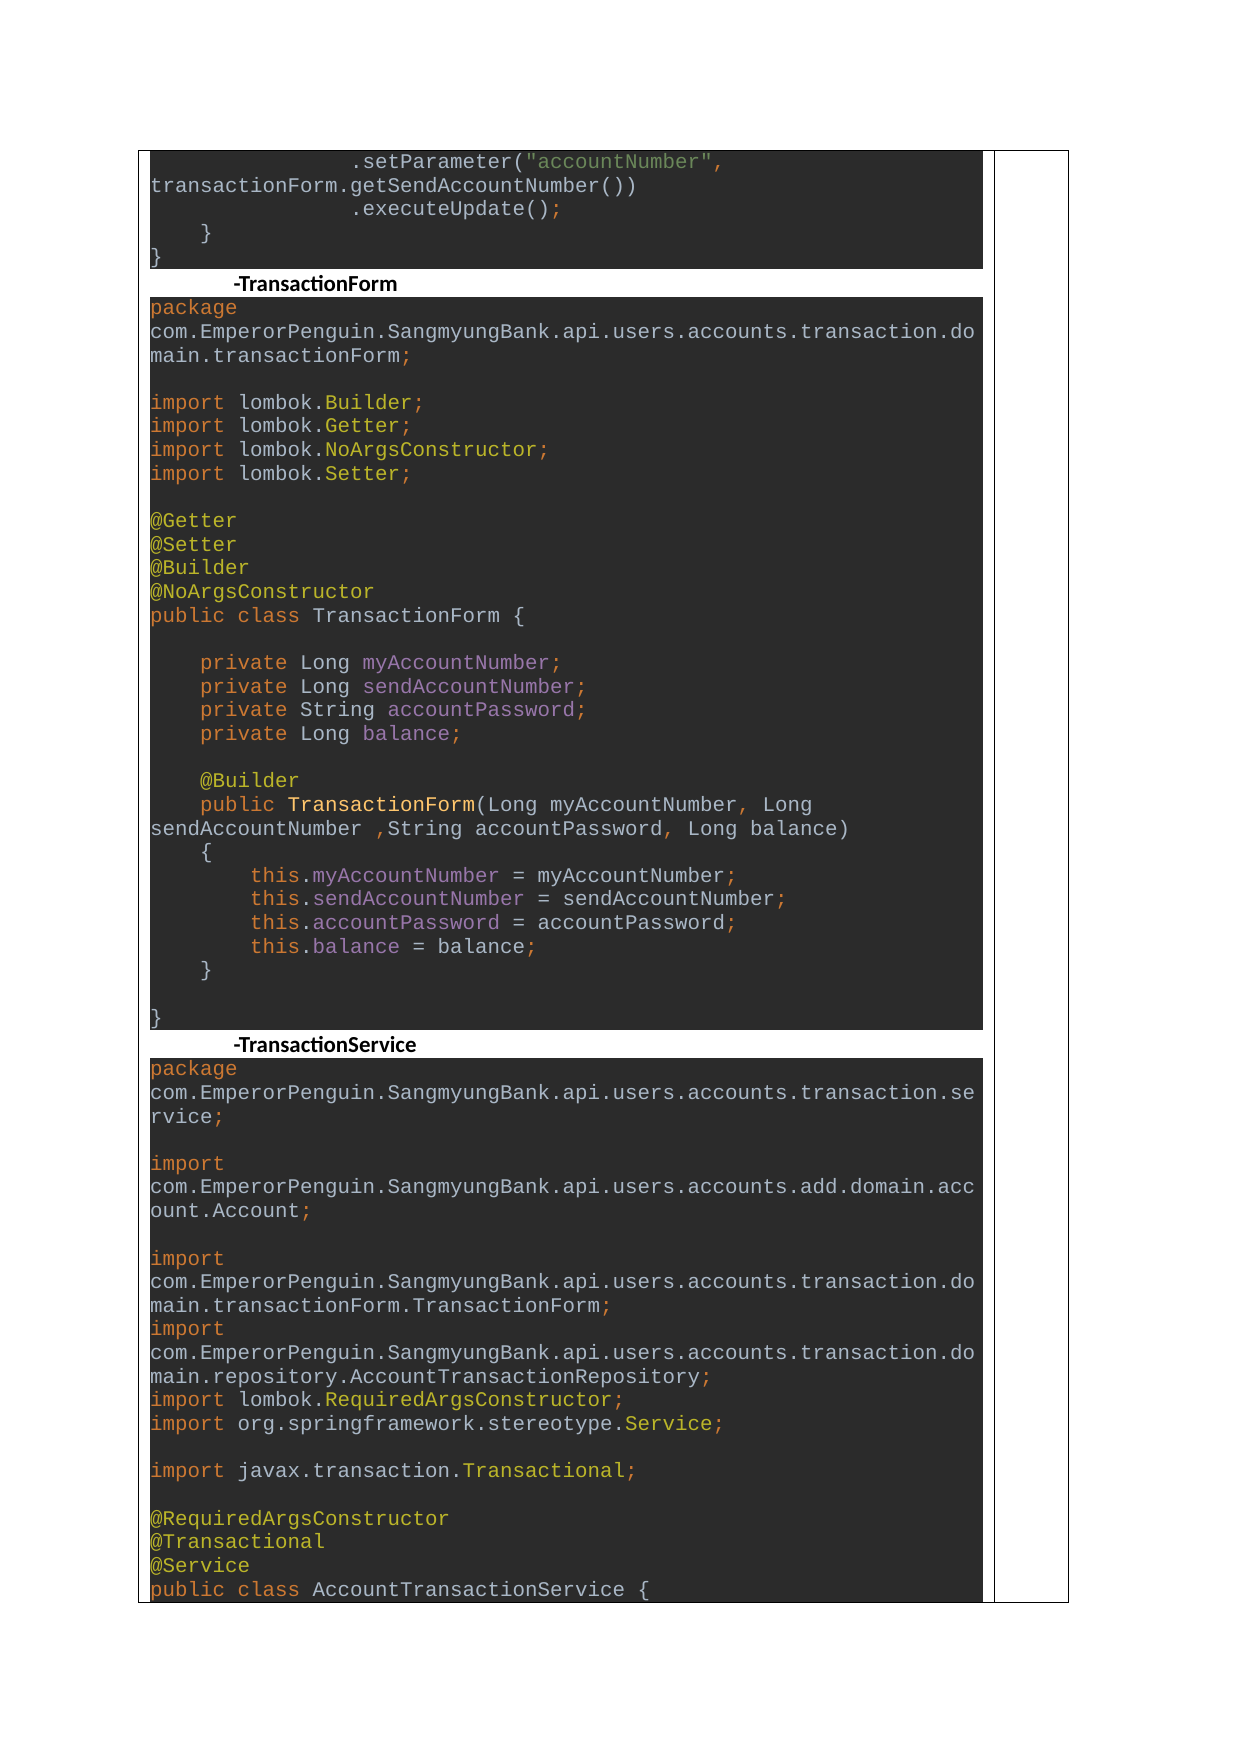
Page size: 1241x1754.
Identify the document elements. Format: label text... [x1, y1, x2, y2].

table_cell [139, 151, 994, 1602]
table_cell re [995, 151, 1068, 1602]
